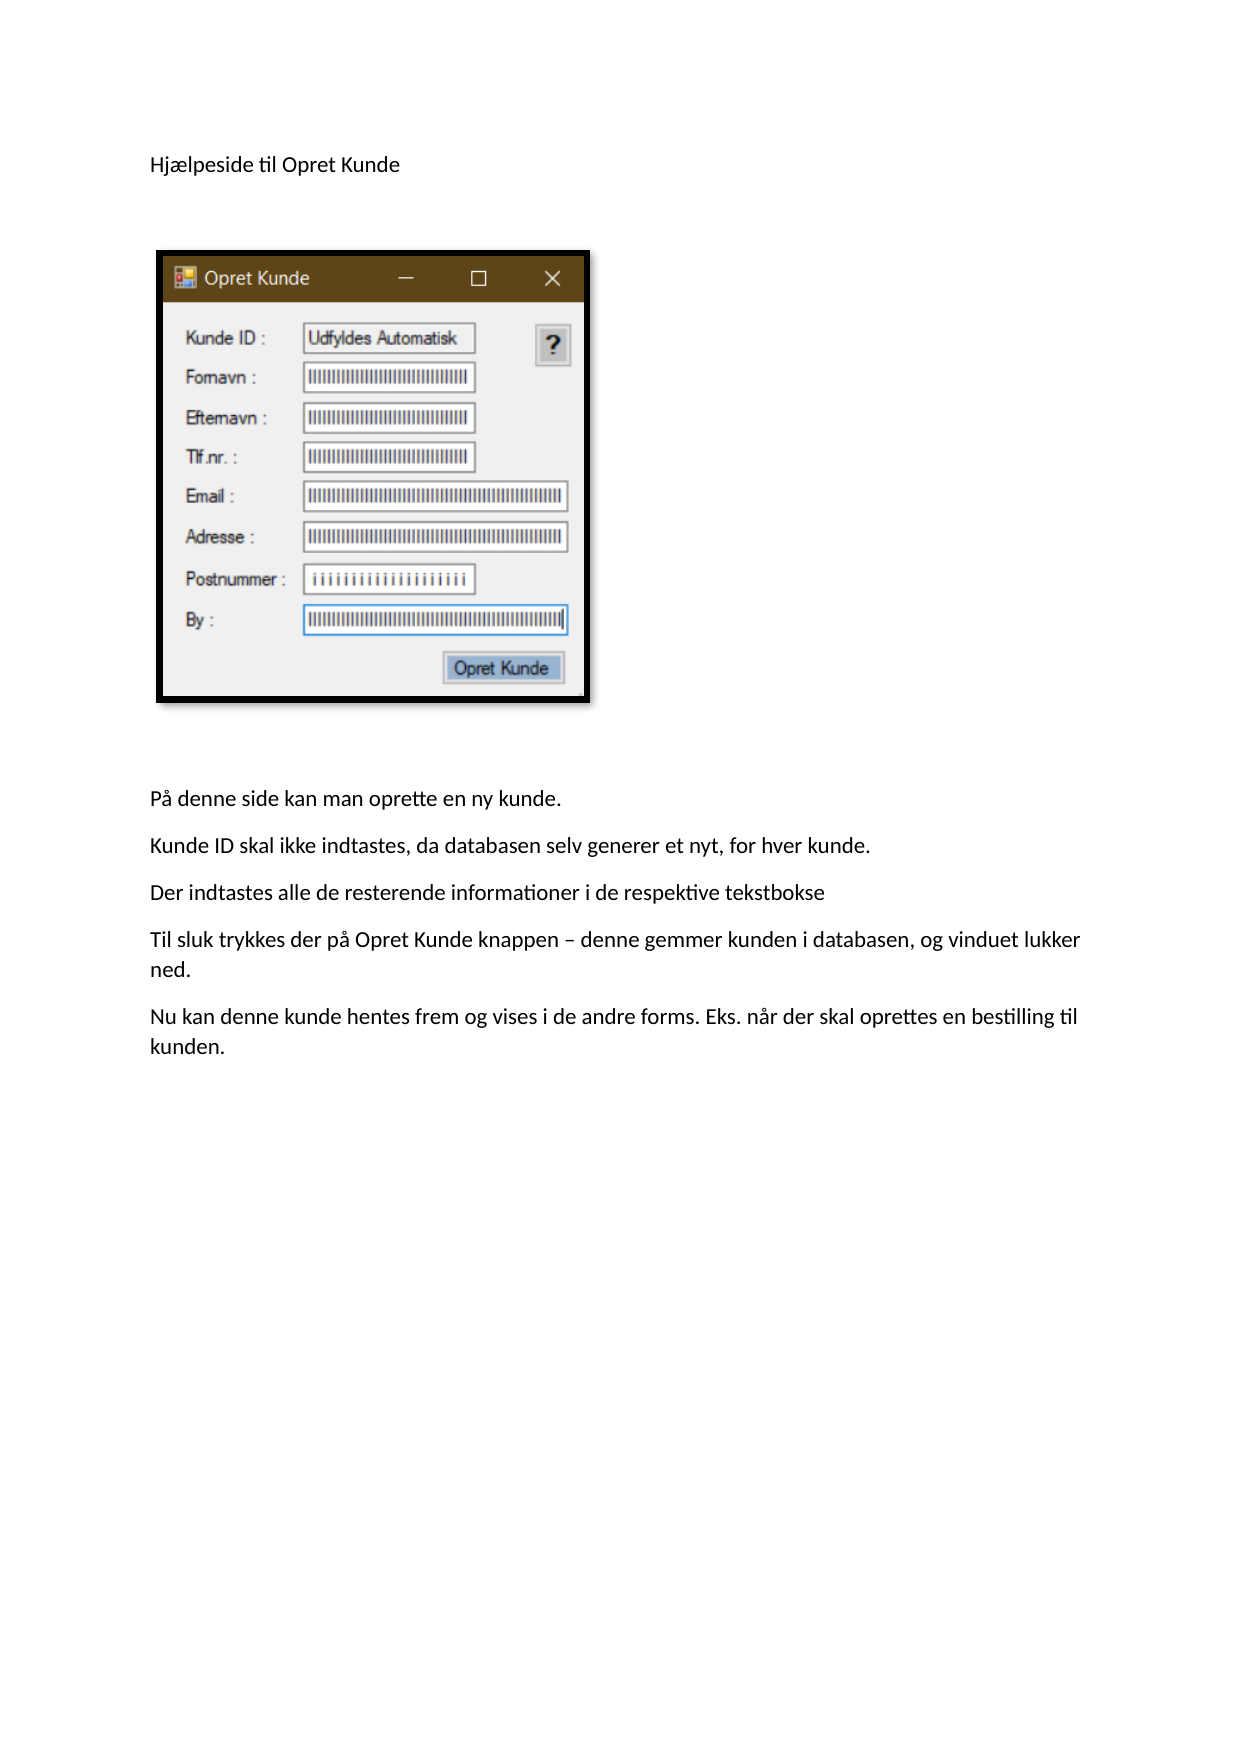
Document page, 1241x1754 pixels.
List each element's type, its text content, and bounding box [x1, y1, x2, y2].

picture [163, 256, 584, 696]
text Der indtastes alle de resterende informationer i de respektive tekstbokse [150, 878, 1090, 906]
text På denne side kan man oprette en ny kunde. [150, 784, 1090, 813]
text Nu kan denne kunde hentes frem og vises i de andre forms. Eks. når der skal oprettes en bestilling til kunden. [150, 1002, 1090, 1061]
text Hjælpeside til Opret Kunde [150, 150, 1090, 178]
text Kunde ID skal ikke indtastes, da databasen selv generer et nyt, for hver kunde. [150, 831, 1090, 859]
text Til sluk trykkes der på Opret Kunde knappen – denne gemmer kunden i databasen, og vinduet lukker ned. [150, 925, 1090, 983]
